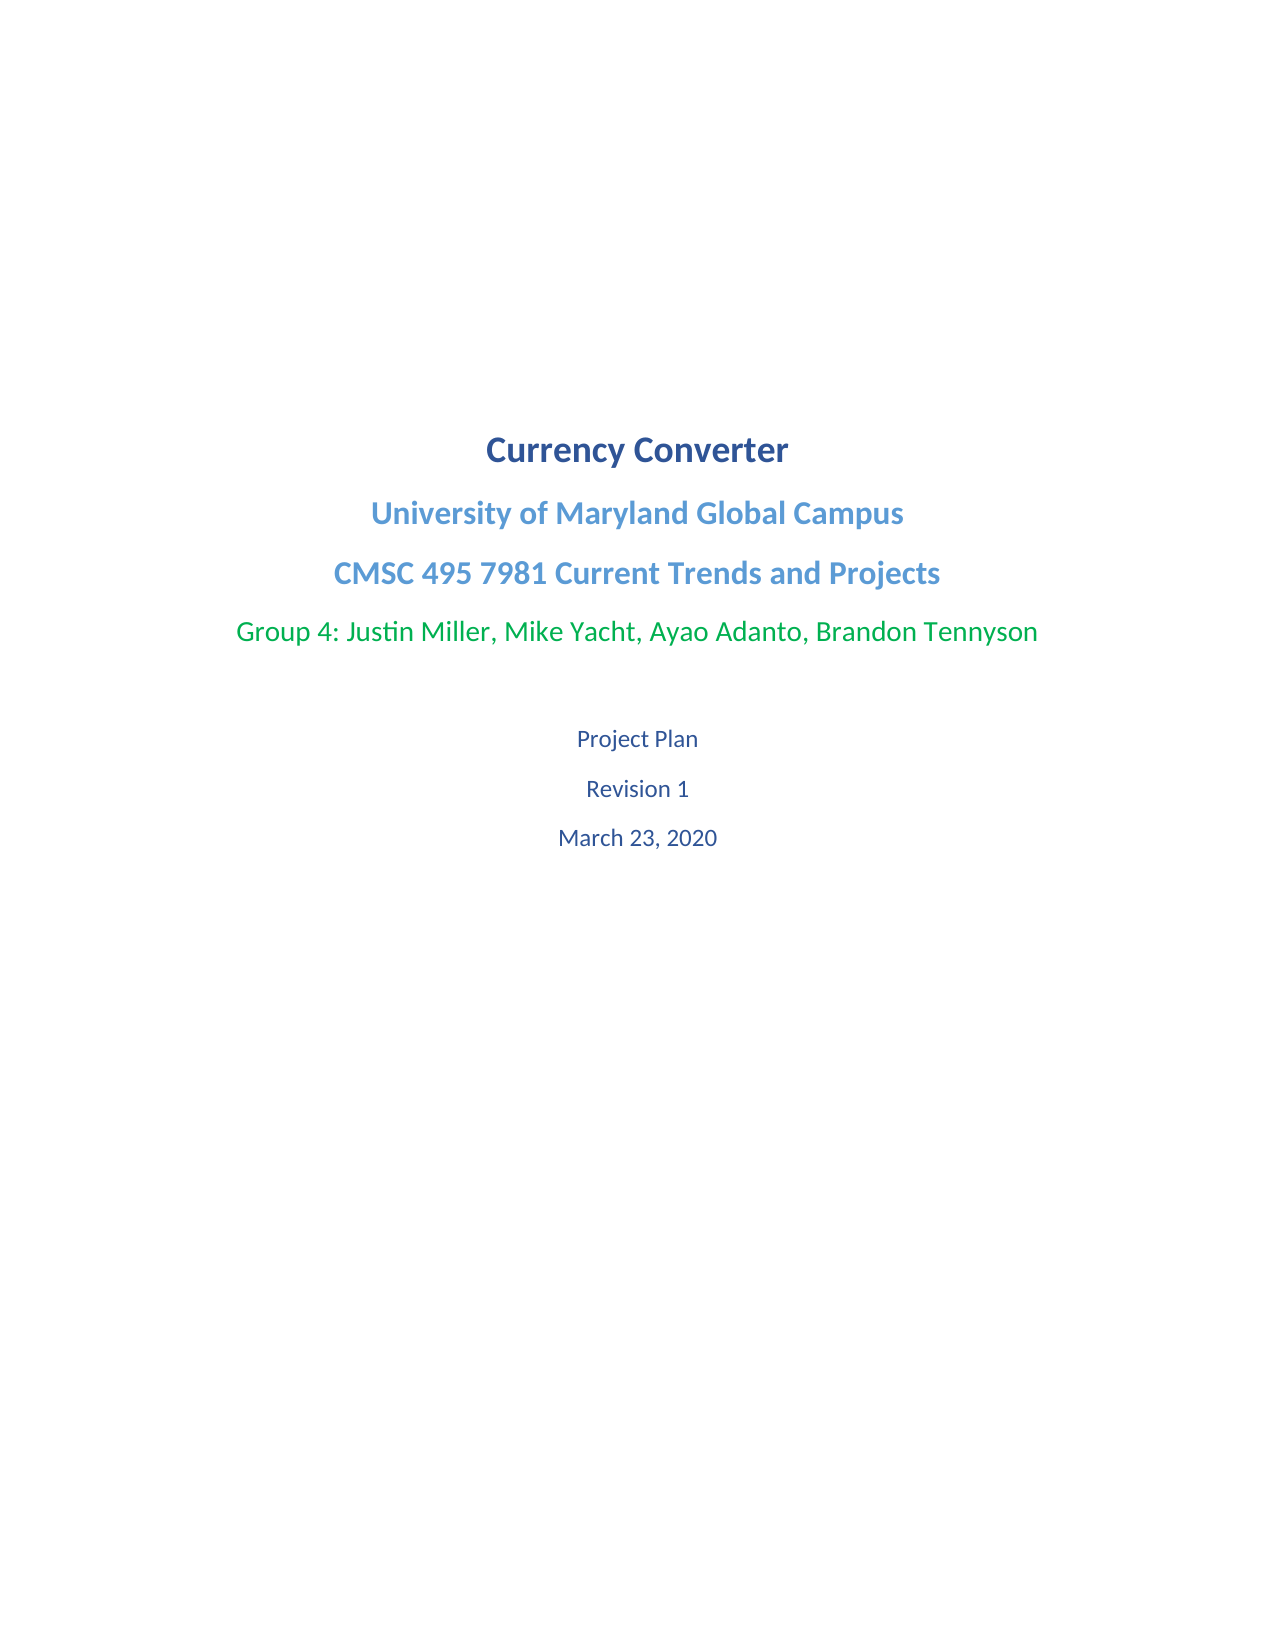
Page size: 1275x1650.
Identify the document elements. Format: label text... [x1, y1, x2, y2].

text CMSC 495 7981 Current Trends and Projects [150, 552, 1125, 593]
text Group 4: Justin Miller, Mike Yacht, Ayao Adanto, Brandon Tennyson [150, 613, 1125, 648]
text Project Plan [150, 723, 1125, 754]
text March 23, 2020 [150, 822, 1125, 853]
text University of Maryland Global Campus [150, 492, 1125, 532]
text Revision 1 [150, 773, 1125, 803]
text Currency Converter [150, 426, 1125, 471]
